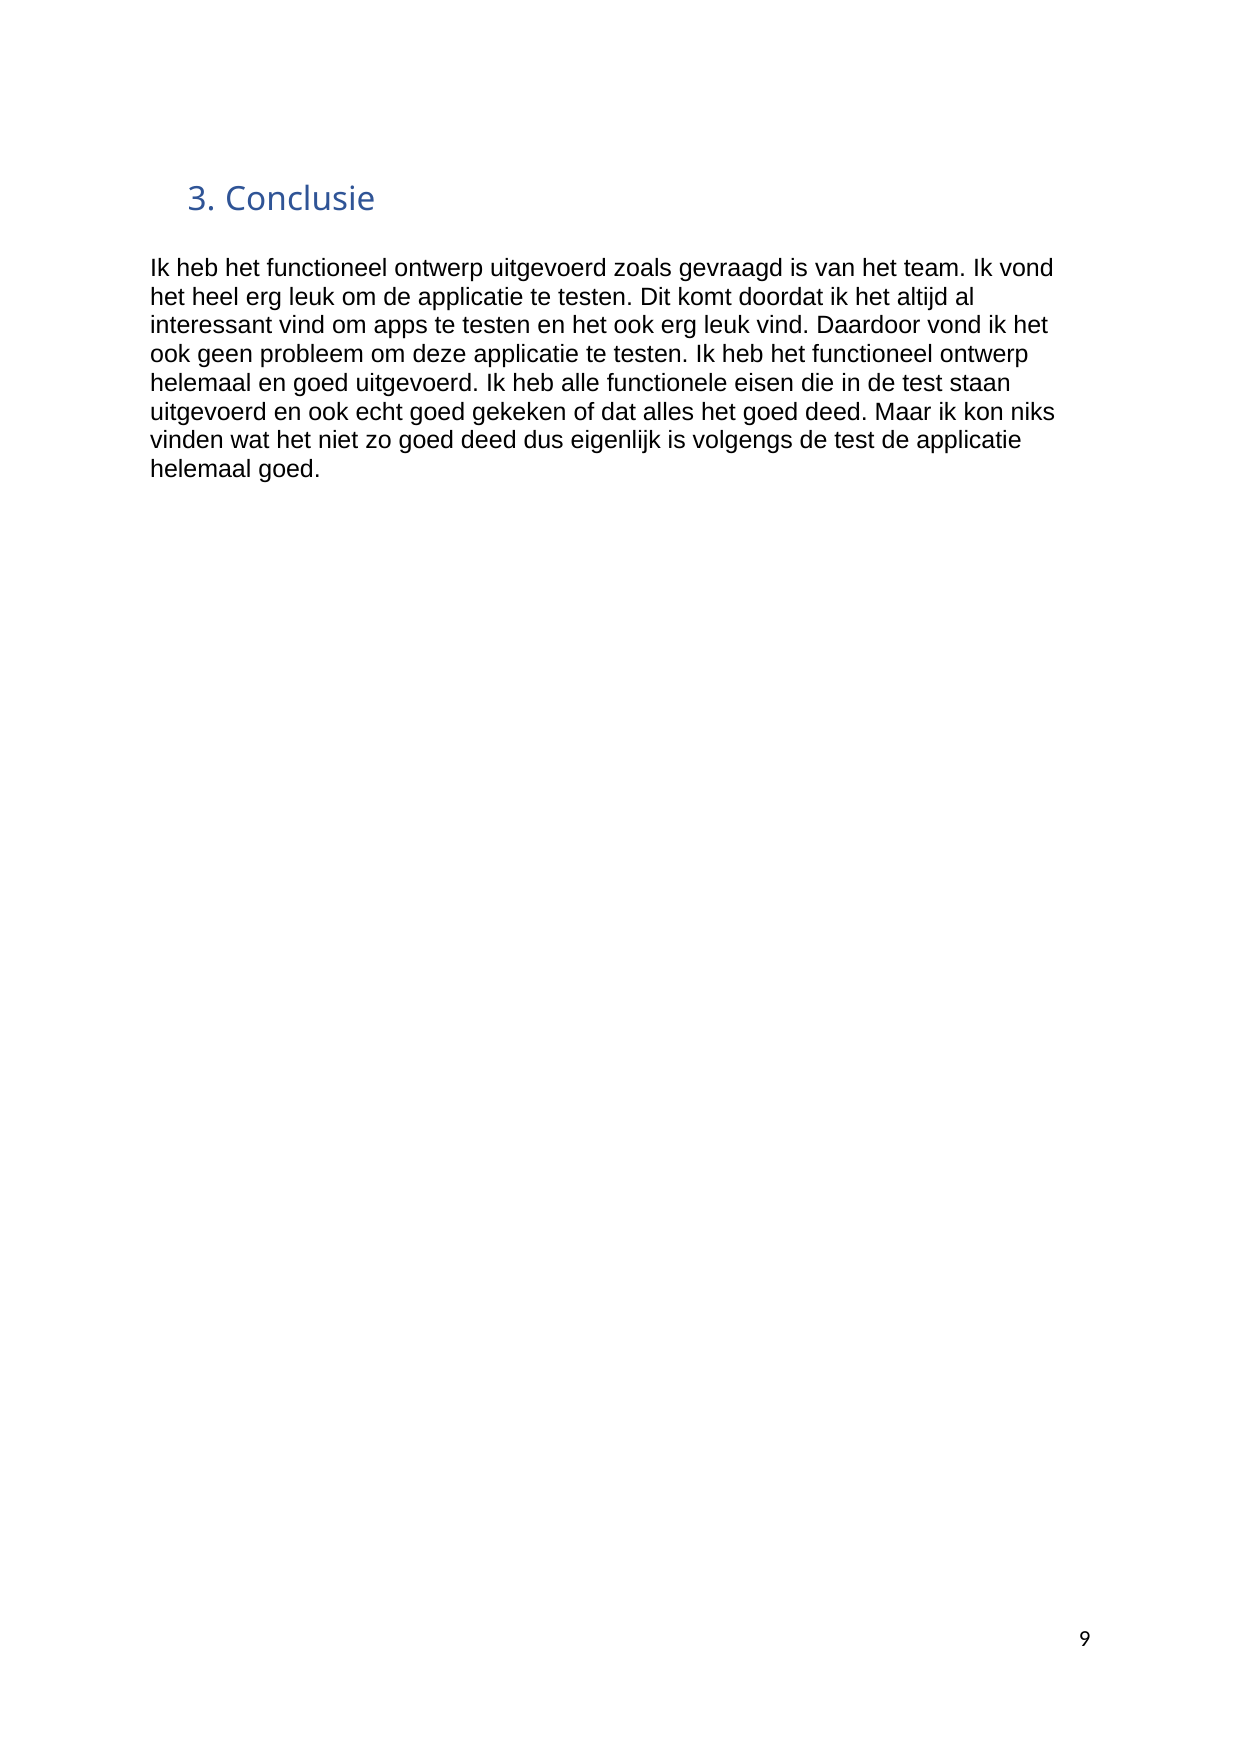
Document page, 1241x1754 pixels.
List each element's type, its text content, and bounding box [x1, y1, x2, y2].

text Ik heb het functioneel ontwerp uitgevoerd zoals gevraagd is van het team. Ik vond het heel erg leuk om de applicatie te testen. Dit komt doordat ik het altijd al interessant vind om apps te testen en het ook erg leuk vind. Daardoor vond ik het ook geen probleem om deze applicatie te testen. Ik heb het functioneel ontwerp helemaal en goed uitgevoerd. Ik heb alle functionele eisen die in de test staan uitgevoerd en ook echt goed gekeken of dat alles het goed deed. Maar ik kon niks vinden wat het niet zo goed deed dus eigenlijk is volgengs de test de applicatie helemaal goed. [150, 253, 1090, 483]
subtitle Conclusie [187, 175, 1090, 220]
